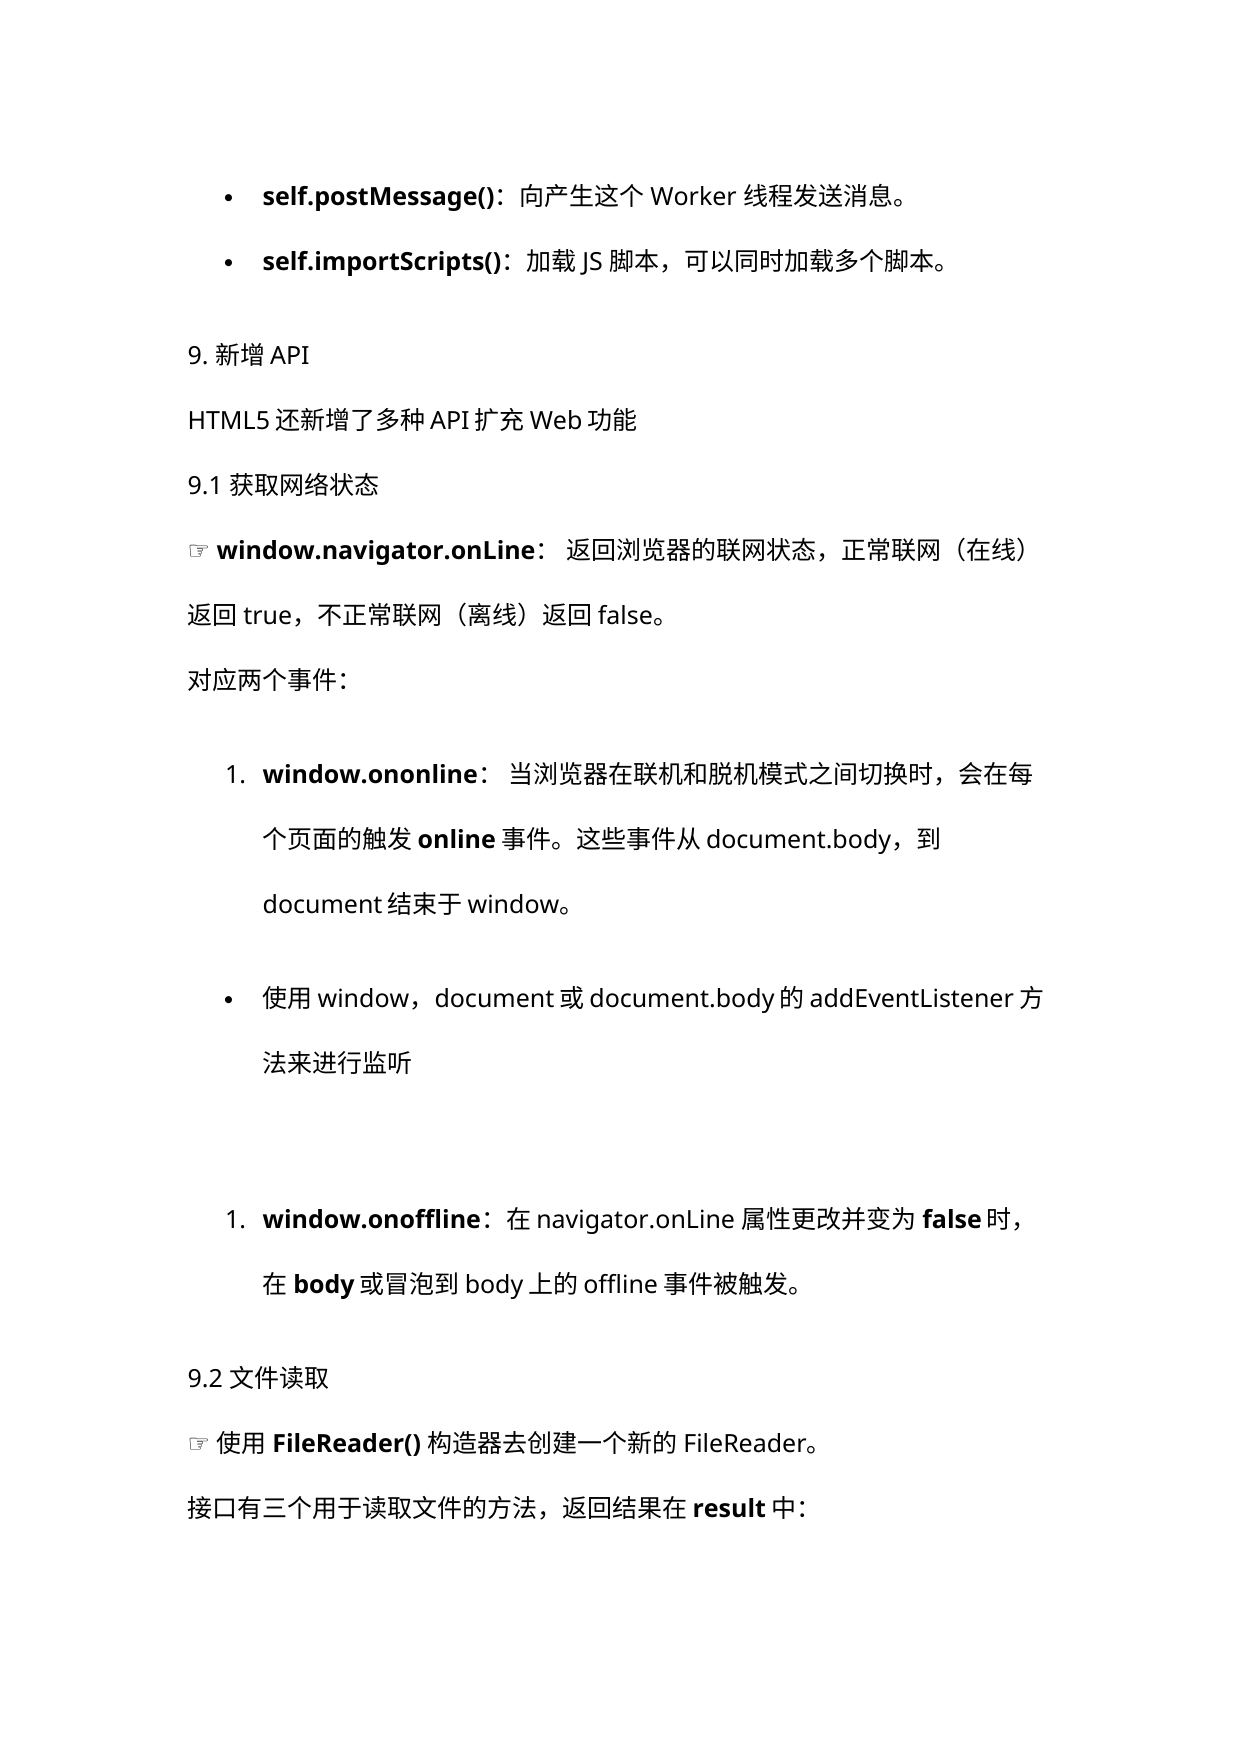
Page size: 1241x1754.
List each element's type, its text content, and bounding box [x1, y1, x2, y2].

list 使用window，document或document.body的addEventListener方法来进行监听 [225, 964, 1053, 1094]
list self.importScripts()：加载 JS 脚本，可以同时加载多个脚本。 [225, 227, 1053, 292]
text 9.2 文件读取 ☞ 使用 FileReader() 构造器去创建一个新的 FileReader。 接口有三个用于读取文件的方法，返回结果在result中： [187, 1344, 1053, 1539]
list window.onoffline：在navigator.onLine 属性更改并变为 false时，在 body或冒泡到body上的offline事件被触发。 [225, 1185, 1053, 1315]
list window.ononline： 当浏览器在联机和脱机模式之间切换时，会在每个页面的触发online事件。这些事件从document.body，到document结束于window。 [225, 740, 1053, 935]
text 9. 新增API HTML5还新增了多种API扩充Web功能 9.1 获取网络状态 ☞ window.navigator.onLine： 返回浏览器的联网状态，正常联网（在线）返回 true，不正常联网（离线）返回 false。 对应两个事件： [187, 321, 1053, 711]
list self.postMessage()：向产生这个 Worker 线程发送消息。 [225, 162, 1053, 227]
